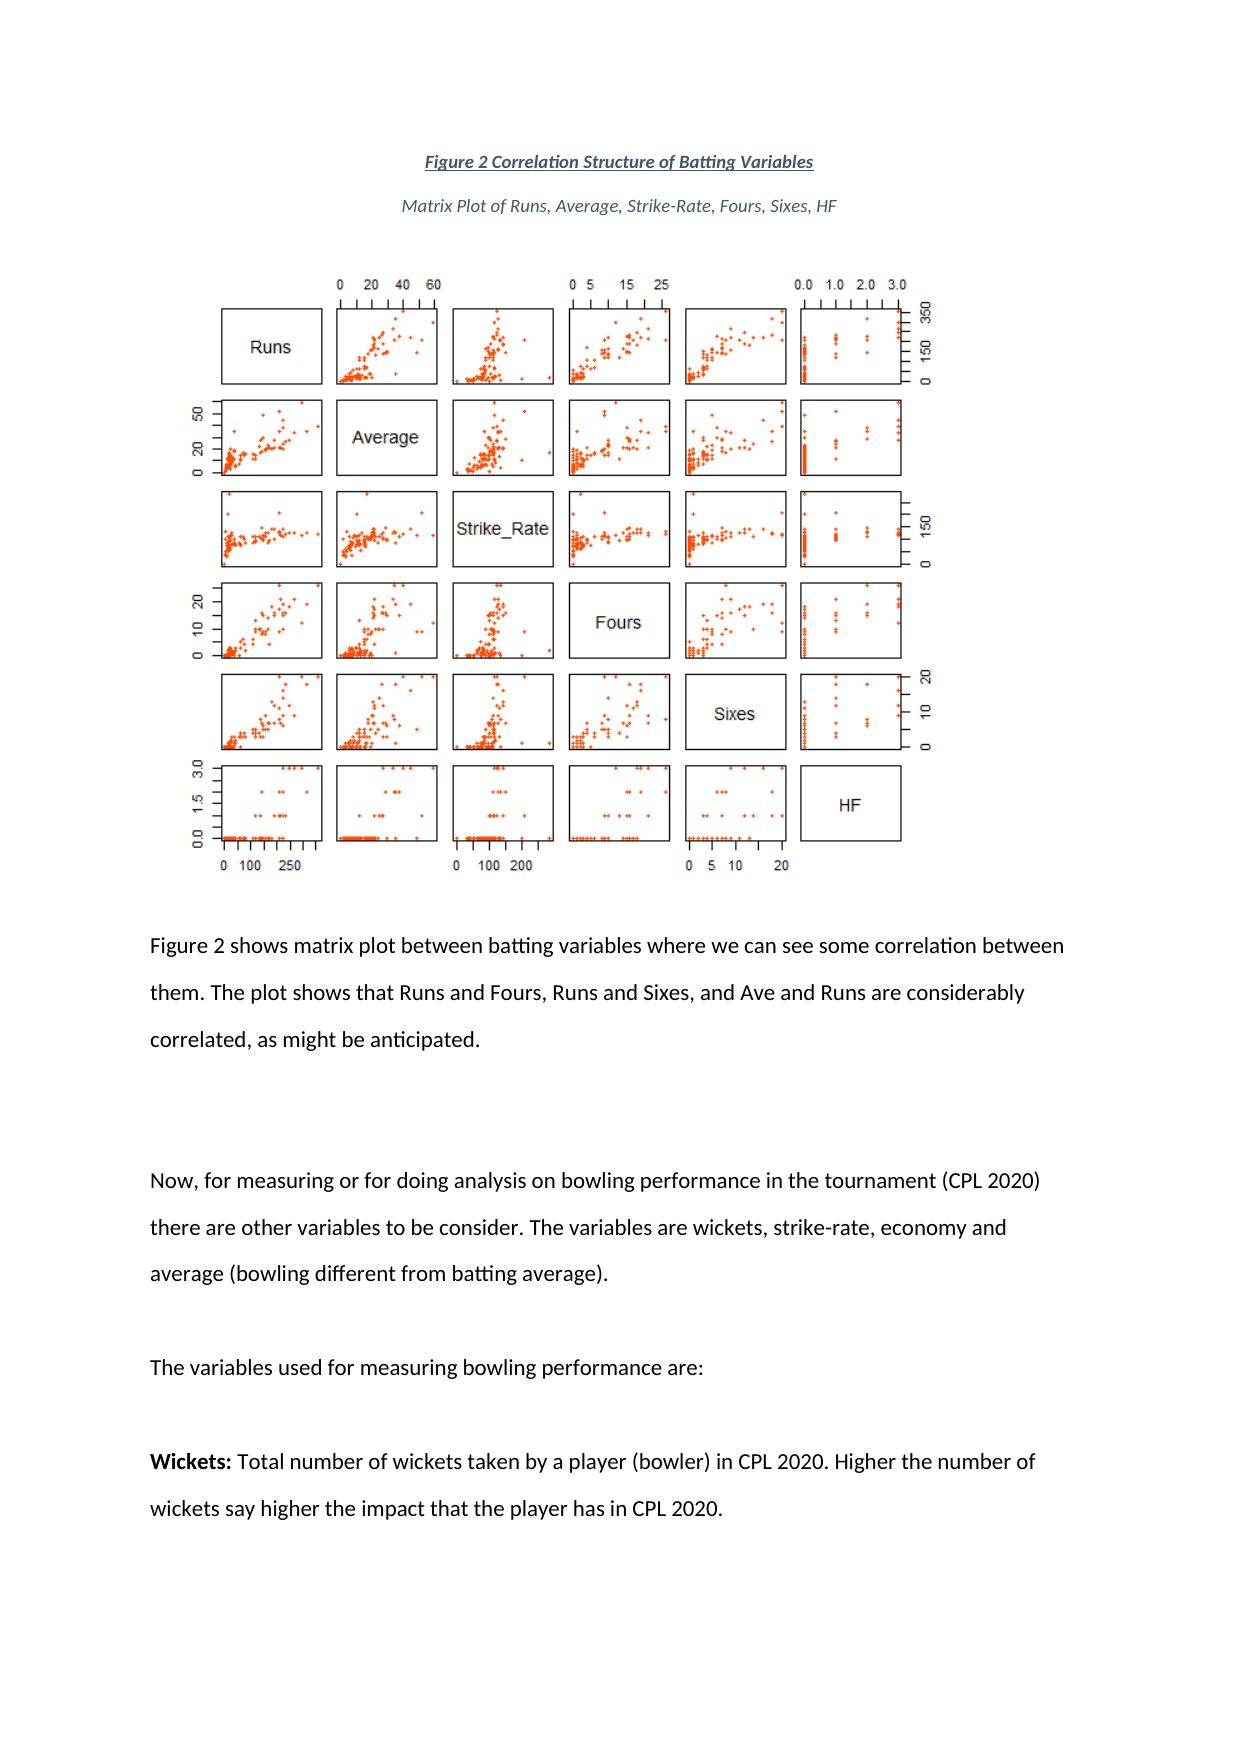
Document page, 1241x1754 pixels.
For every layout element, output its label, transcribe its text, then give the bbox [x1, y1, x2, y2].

text The variables used for measuring bowling performance are: [150, 1353, 1090, 1381]
picture [150, 237, 973, 913]
text Wickets: Total number of wickets taken by a player (bowler) in CPL 2020. Higher the number of [150, 1447, 1090, 1475]
text wickets say higher the impact that the player has in CPL 2020. [150, 1494, 1090, 1522]
text Figure 2 Correlation Structure of Batting Variables [150, 150, 1090, 173]
text correlated, as might be anticipated. [150, 1025, 1090, 1053]
text them. The plot shows that Runs and Fours, Runs and Sixes, and Ave and Runs are considerably [150, 978, 1090, 1006]
text there are other variables to be consider. The variables are wickets, strike-rate, economy and [150, 1213, 1090, 1241]
text Figure 2 shows matrix plot between batting variables where we can see some correlation between [150, 931, 1090, 959]
text Matrix Plot of Runs, Average, Strike-Rate, Fours, Sixes, HF [150, 194, 1090, 217]
text Now, for measuring or for doing analysis on bowling performance in the tournament (CPL 2020) [150, 1166, 1090, 1194]
text average (bowling different from batting average). [150, 1259, 1090, 1288]
